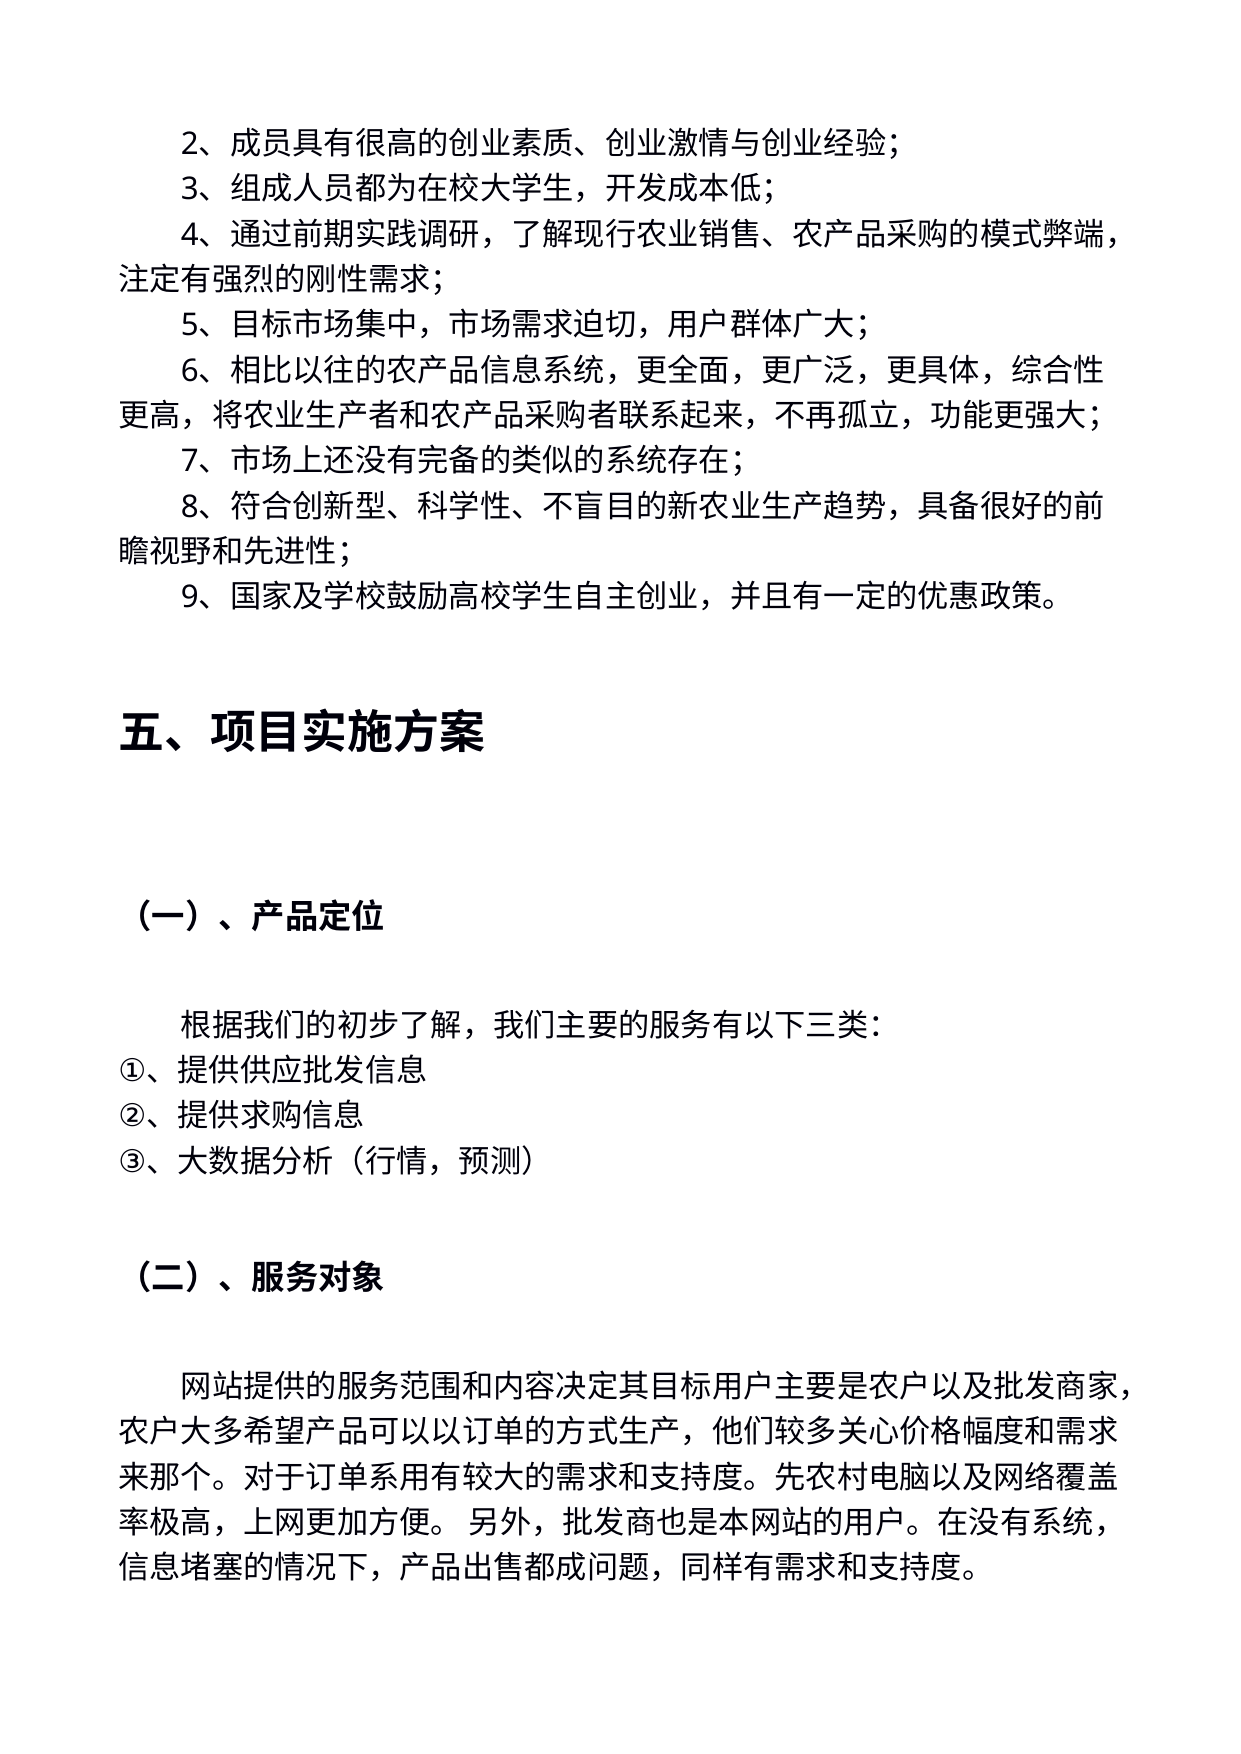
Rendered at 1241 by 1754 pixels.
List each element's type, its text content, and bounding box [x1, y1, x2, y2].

subtitle 五、项目实施方案 [118, 695, 1122, 761]
text 6、相比以往的农产品信息系统，更全面，更广泛，更具体，综合性更高，将农业生产者和农产品采购者联系起来，不再孤立，功能更强大； [118, 345, 1122, 436]
text 4、通过前期实践调研，了解现行农业销售、农产品采购的模式弊端，注定有强烈的刚性需求； [118, 209, 1122, 299]
text 9、国家及学校鼓励高校学生自主创业，并且有一定的优惠政策。 [118, 572, 1122, 617]
text ③、大数据分析（行情，预测） [118, 1136, 1122, 1181]
text 7、市场上还没有完备的类似的系统存在； [118, 436, 1122, 481]
subtitle （二）、服务对象 [118, 1251, 1122, 1299]
text ②、提供求购信息 [118, 1090, 1122, 1136]
text ①、提供供应批发信息 [118, 1045, 1122, 1090]
text 5、目标市场集中，市场需求迫切，用户群体广大； [118, 299, 1122, 345]
text 3、组成人员都为在校大学生，开发成本低； [118, 163, 1122, 209]
subtitle （一）、产品定位 [118, 889, 1122, 938]
text 网站提供的服务范围和内容决定其目标用户主要是农户以及批发商家，农户大多希望产品可以以订单的方式生产，他们较多关心价格幅度和需求来那个。对于订单系用有较大的需求和支持度。先农村电脑以及网络覆盖率极高，上网更加方便。 另外，批发商也是本网站的用户。在没有系统，信息堵塞的情况下，产品出售都成问题，同样有需求和支持度。 [118, 1361, 1122, 1587]
text 根据我们的初步了解，我们主要的服务有以下三类： [118, 1000, 1122, 1045]
text 8、符合创新型、科学性、不盲目的新农业生产趋势，具备很好的前瞻视野和先进性； [118, 481, 1122, 572]
text 2、成员具有很高的创业素质、创业激情与创业经验； [118, 118, 1122, 163]
